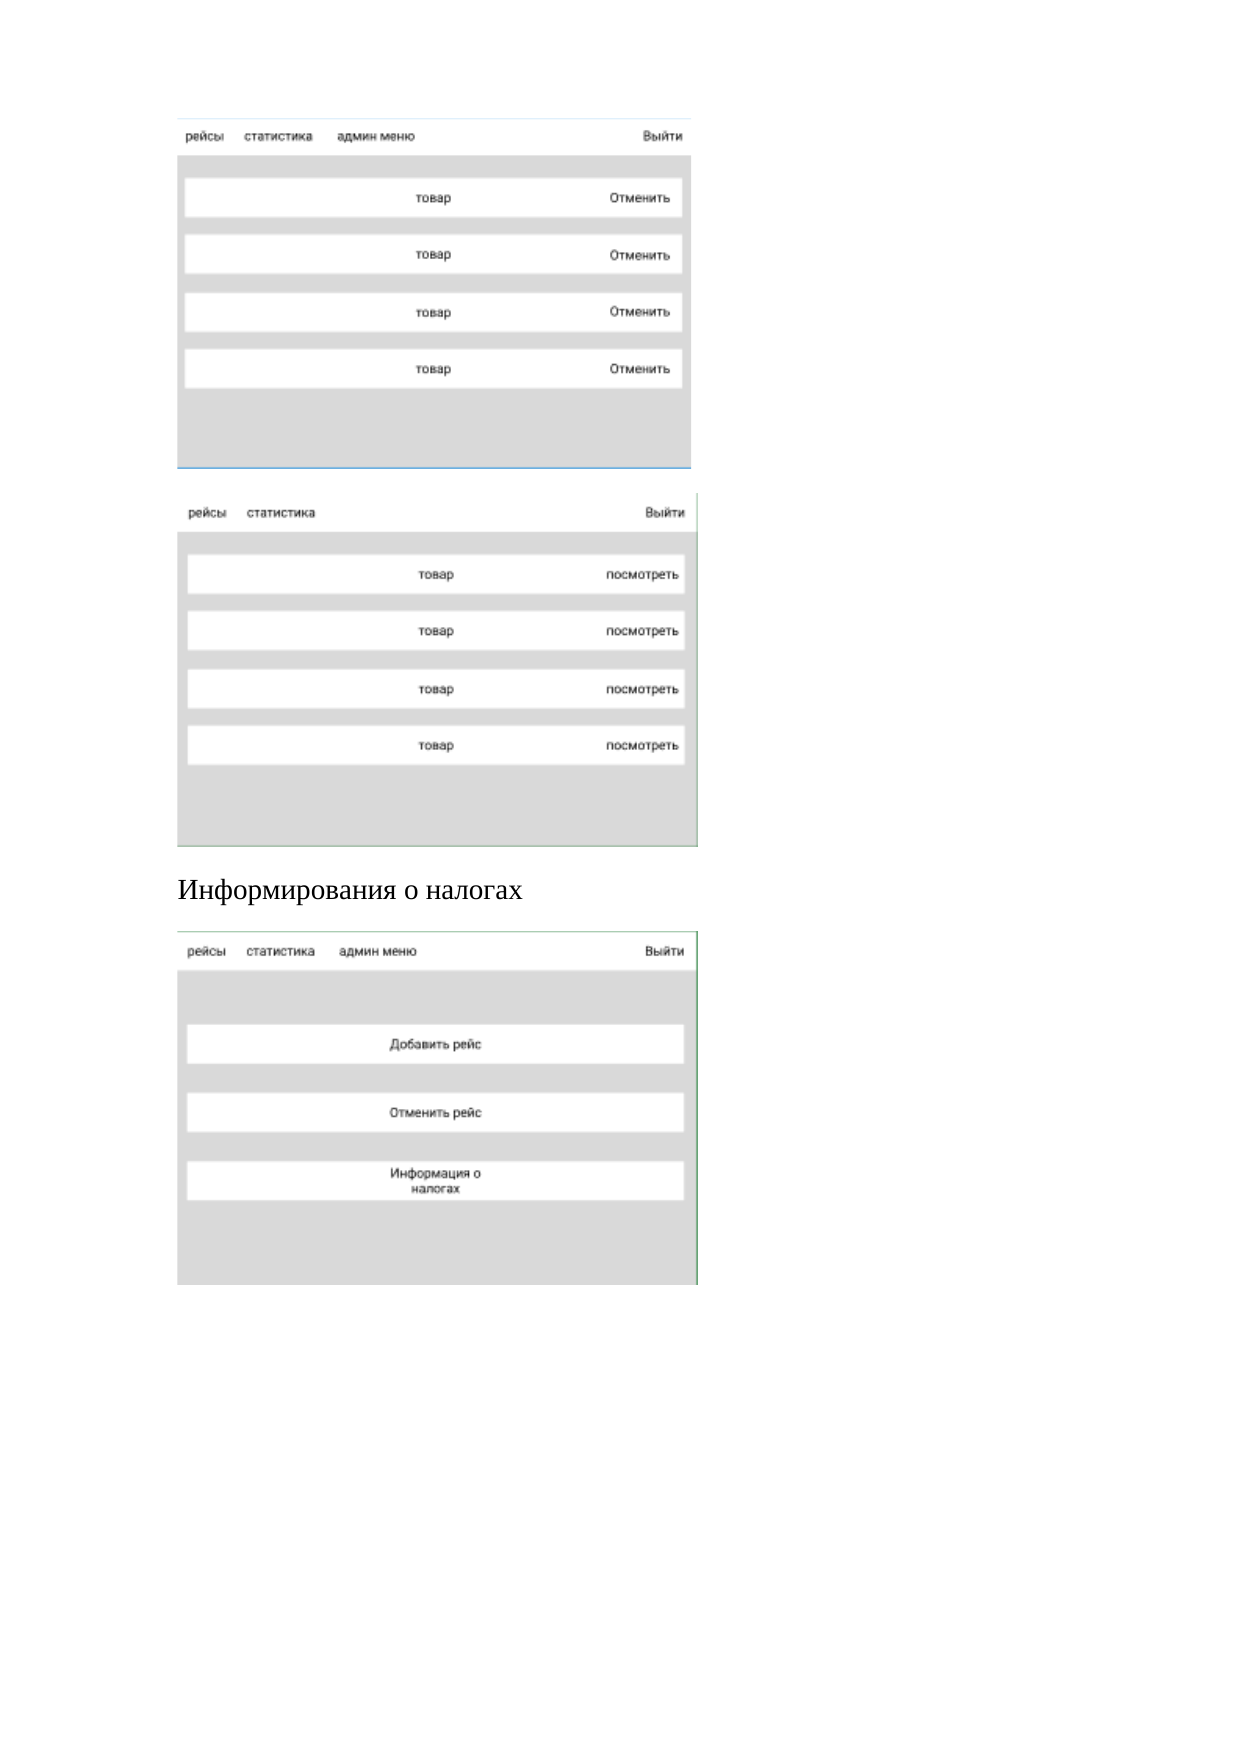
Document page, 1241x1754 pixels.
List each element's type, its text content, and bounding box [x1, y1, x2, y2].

picture [177, 493, 698, 847]
picture [177, 118, 692, 469]
picture [177, 931, 698, 1285]
text Информирования о налогах [177, 872, 1152, 905]
